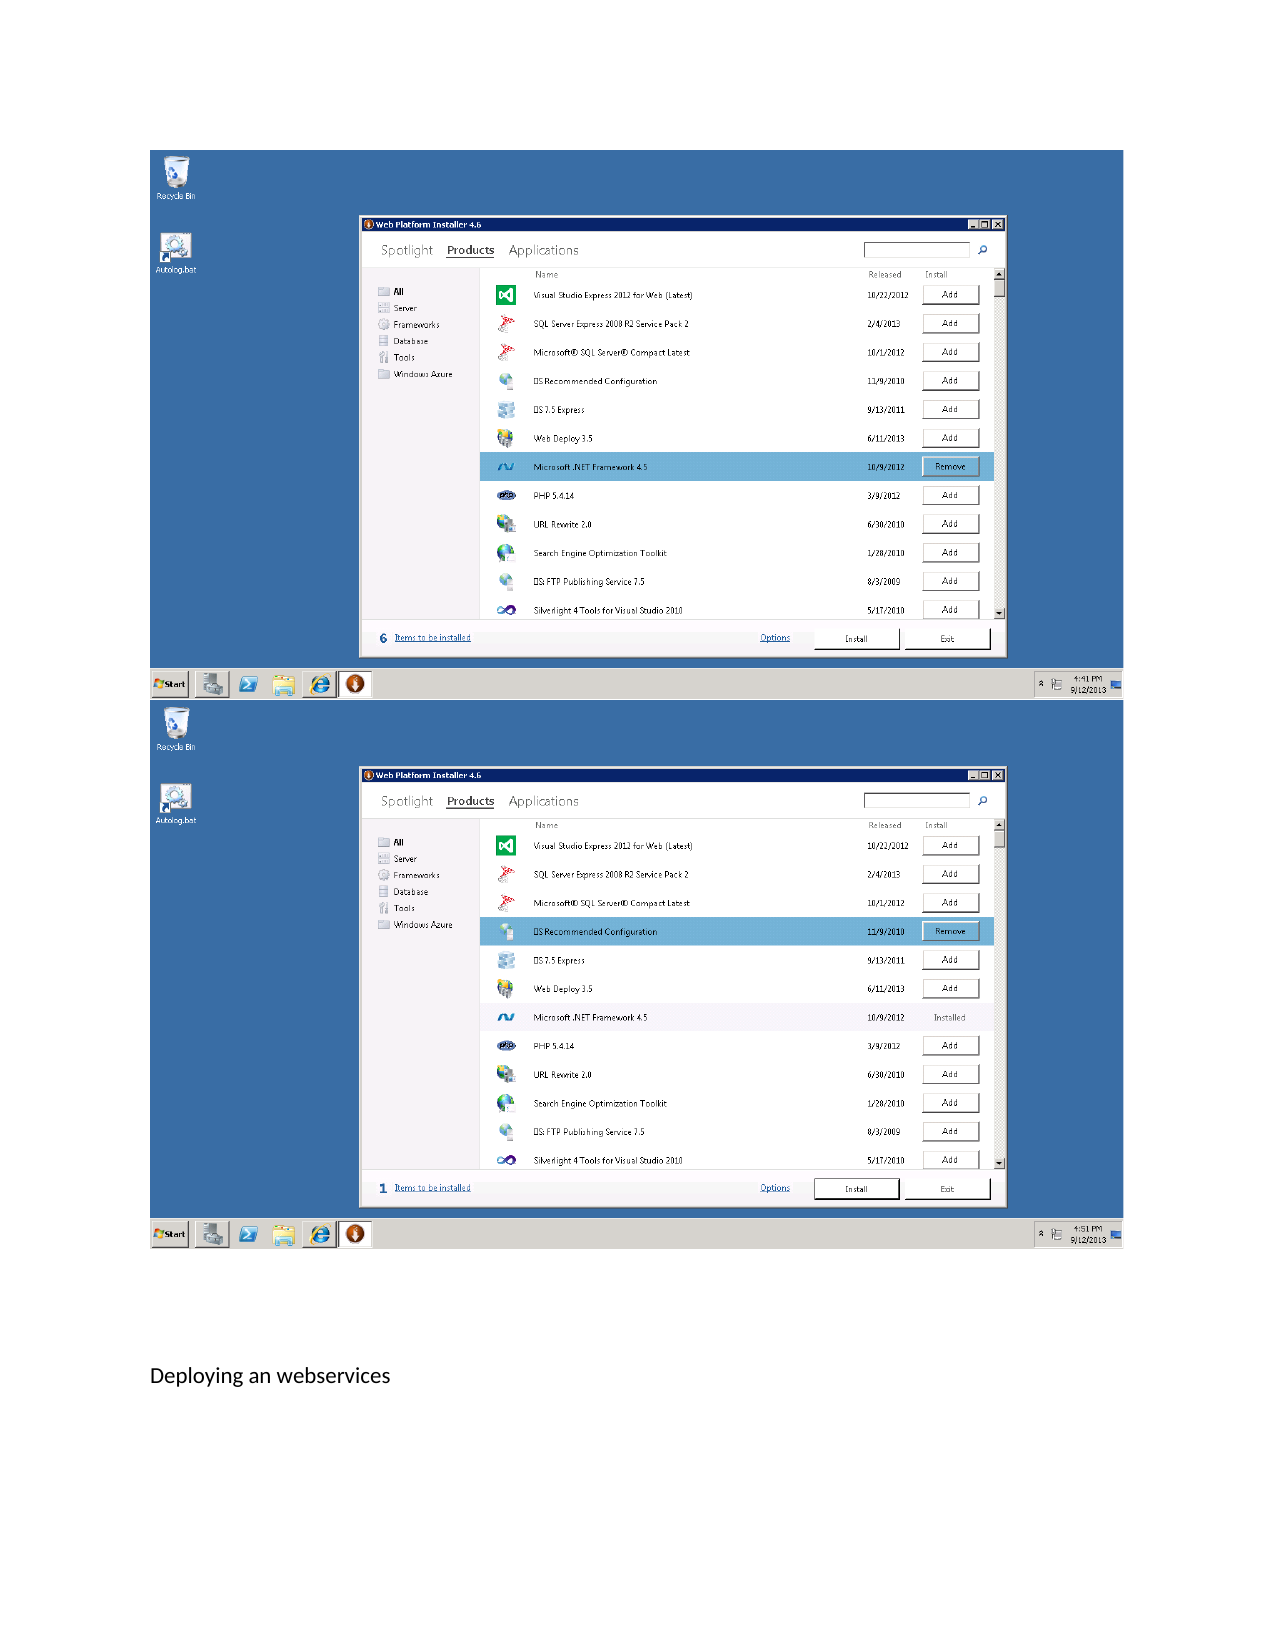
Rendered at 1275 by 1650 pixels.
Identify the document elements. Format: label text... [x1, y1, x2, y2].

picture [150, 700, 1124, 1249]
text Deploying an webservices [150, 1362, 1125, 1390]
picture [150, 150, 1124, 699]
